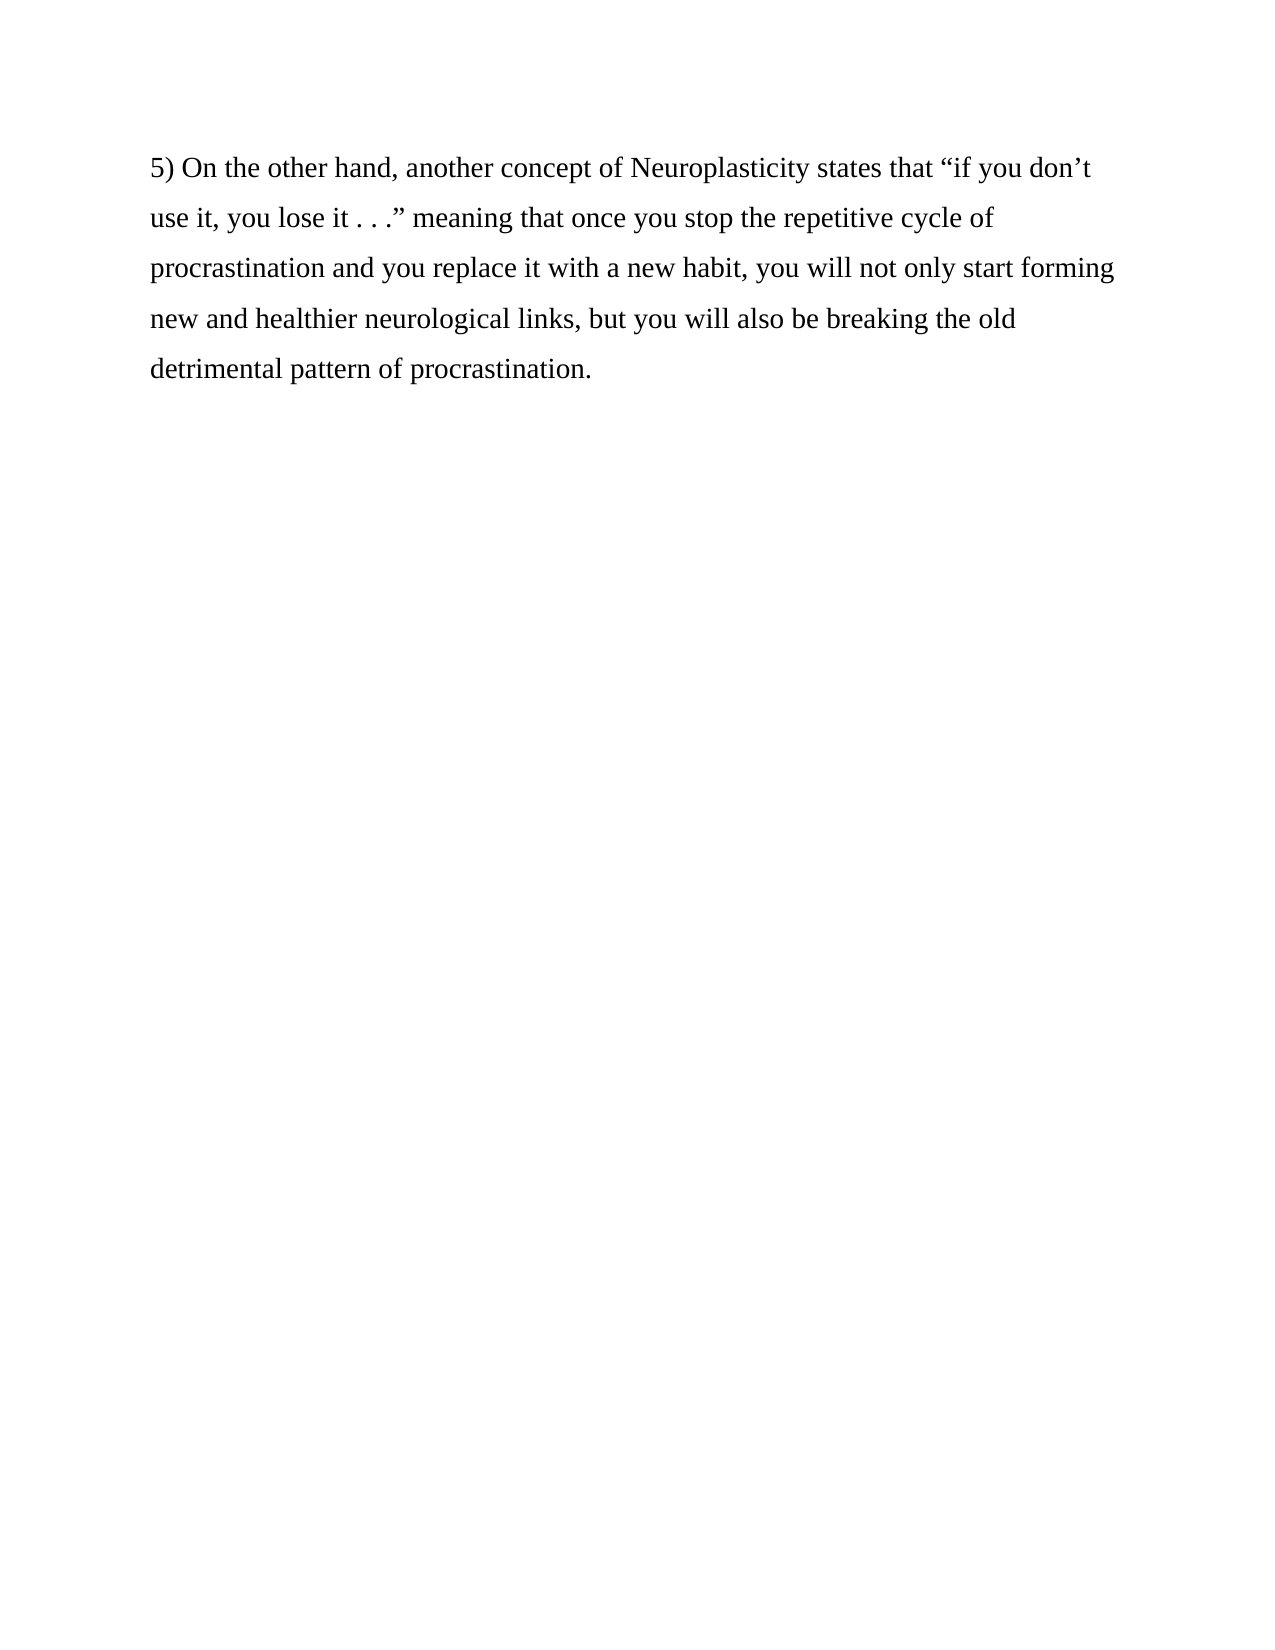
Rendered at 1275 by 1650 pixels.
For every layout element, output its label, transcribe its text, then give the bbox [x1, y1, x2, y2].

text 5) On the other hand, another concept of Neuroplasticity states that “if you don’t use it, you lose it . . .” meaning that once you stop the repetitive cycle of procrastination and you replace it with a new habit, you will not only start forming new and healthier neurological links, but you will also be breaking the old detrimental pattern of procrastination. [150, 150, 1125, 385]
